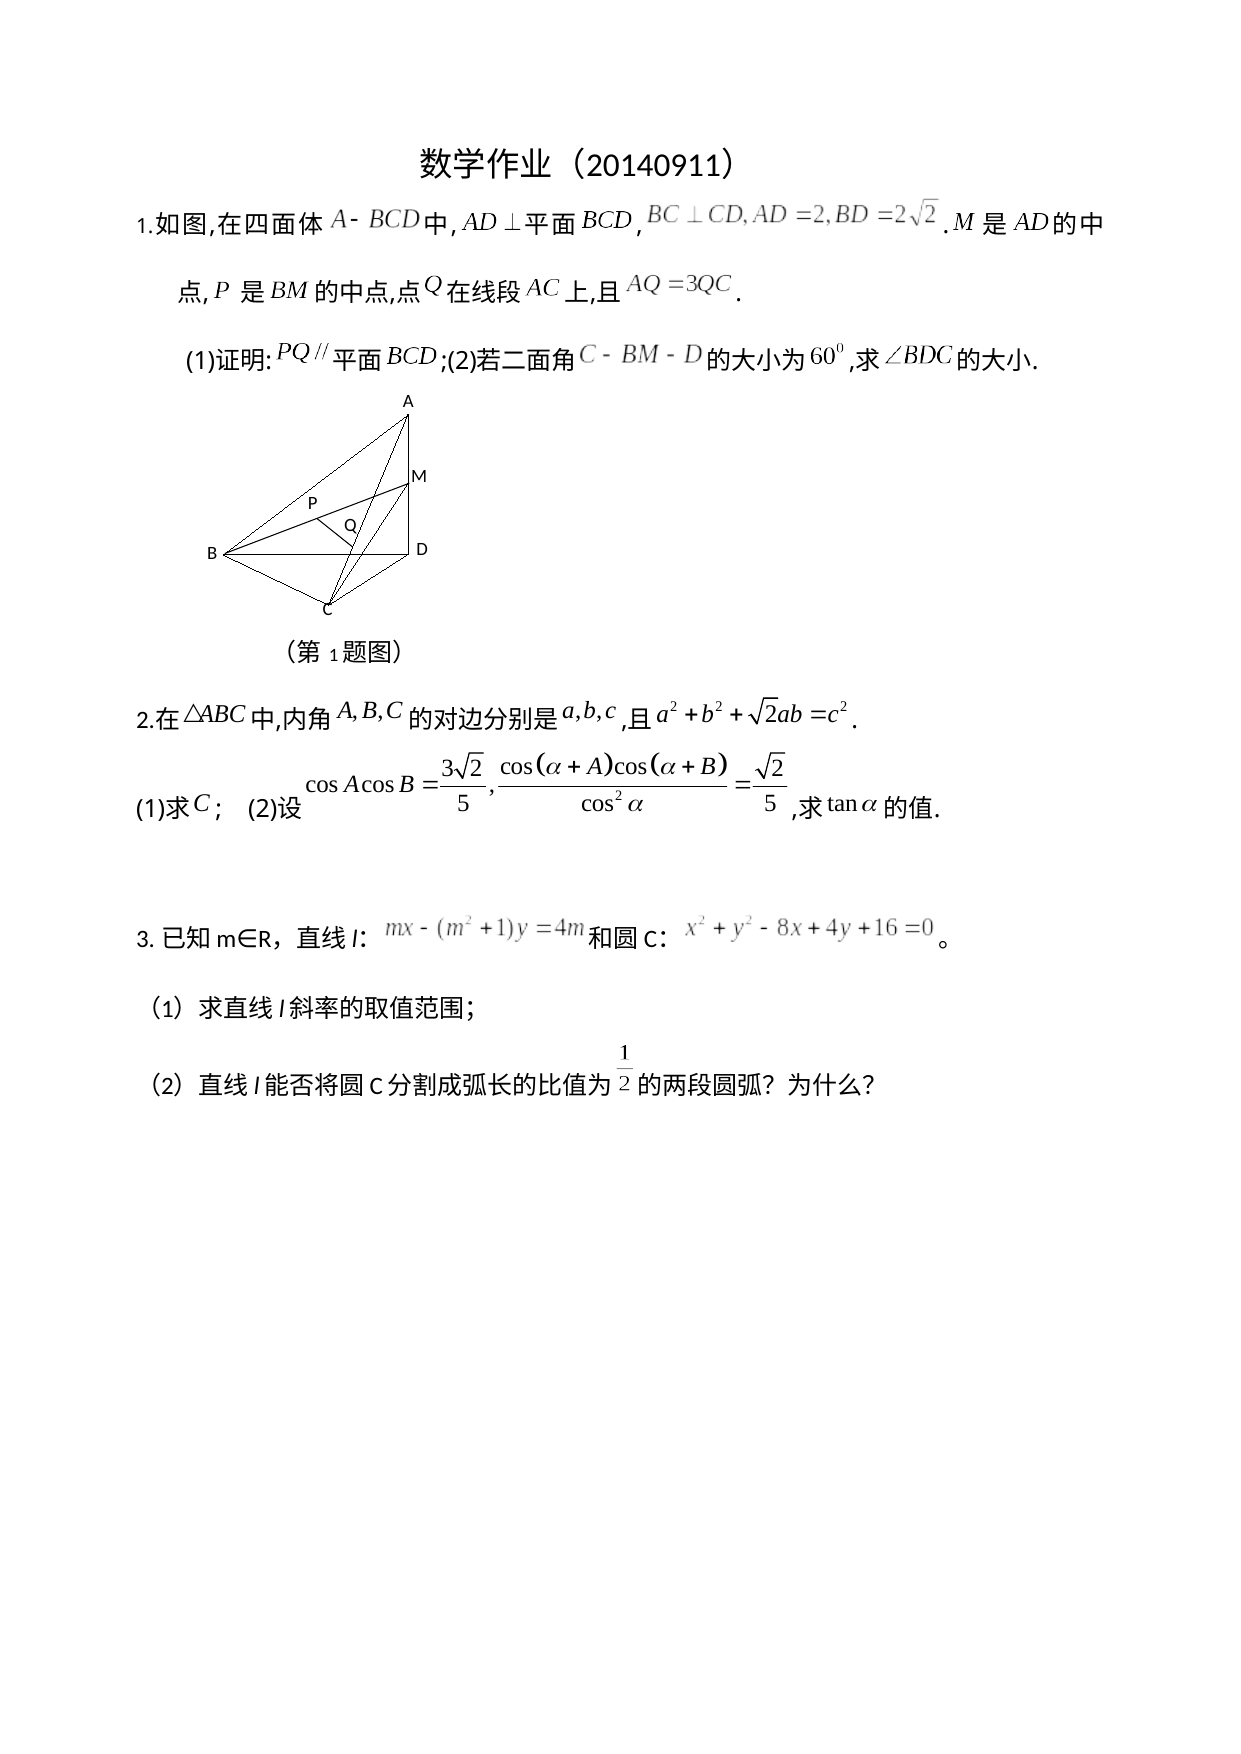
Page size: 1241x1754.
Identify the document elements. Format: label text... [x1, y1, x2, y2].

text (1)求; (2)设,求的值. [136, 747, 1104, 844]
text （1）求直线l斜率的取值范围； [136, 974, 1104, 1039]
text (1)证明:平面;(2)若二面角的大小为,求的大小. [186, 324, 1104, 389]
text 1.如图,在四面体中,平面,.是的中点, 是的中点,点在线段上,且. [136, 194, 1104, 324]
text （2）直线l能否将圆C分割成弧长的比值为的两段圆弧？为什么？ [136, 1039, 1104, 1104]
text 2.在中,内角的对边分别是,且. [136, 682, 1104, 747]
text 3. 已知m∈R，直线l：和圆C：。 [136, 909, 1104, 974]
text 数学作业（20140911） [136, 129, 1104, 194]
